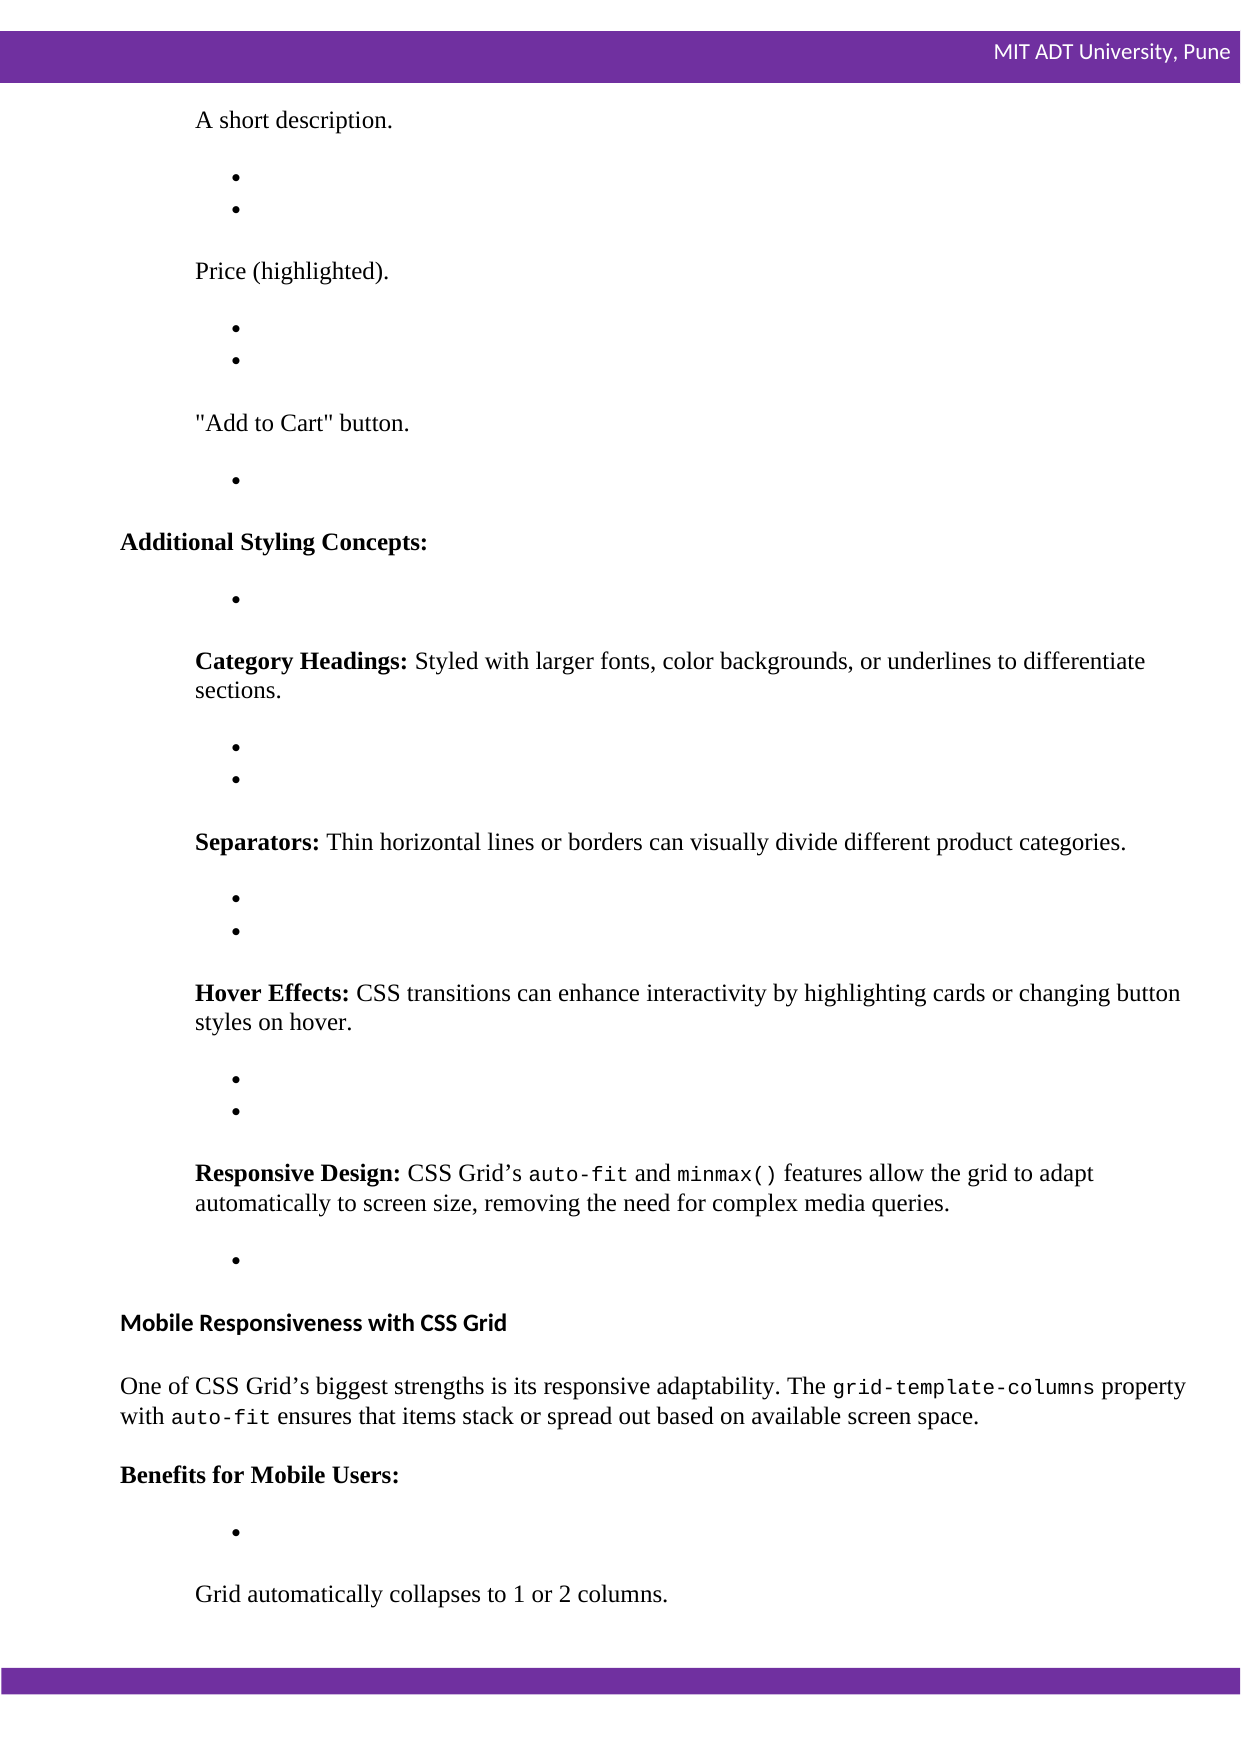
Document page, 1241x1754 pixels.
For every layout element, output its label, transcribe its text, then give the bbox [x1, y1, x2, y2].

text Price (highlighted). [195, 256, 1195, 285]
text A short description. [195, 105, 1195, 134]
text Additional Styling Concepts: [120, 527, 1195, 556]
text Separators: Thin horizontal lines or borders can visually divide different product categories. [195, 827, 1195, 855]
text Category Headings: Styled with larger fonts, color backgrounds, or underlines to differentiate sections. [195, 646, 1195, 704]
text "Add to Cart" button. [195, 408, 1195, 437]
subtitle Mobile Responsiveness with CSS Grid [120, 1307, 1195, 1338]
text One of CSS Grid’s biggest strengths is its responsive adaptability. The grid-template-columns property with auto-fit ensures that items stack or spread out based on available screen space. [120, 1371, 1195, 1431]
text Responsive Design: CSS Grid’s auto-fit and minmax() features allow the grid to adapt automatically to screen size, removing the need for complex media queries. [195, 1158, 1195, 1217]
text Benefits for Mobile Users: [120, 1460, 1195, 1488]
text Grid automatically collapses to 1 or 2 columns. [195, 1579, 1195, 1608]
text Hover Effects: CSS transitions can enhance interactivity by highlighting cards or changing button styles on hover. [195, 978, 1195, 1036]
